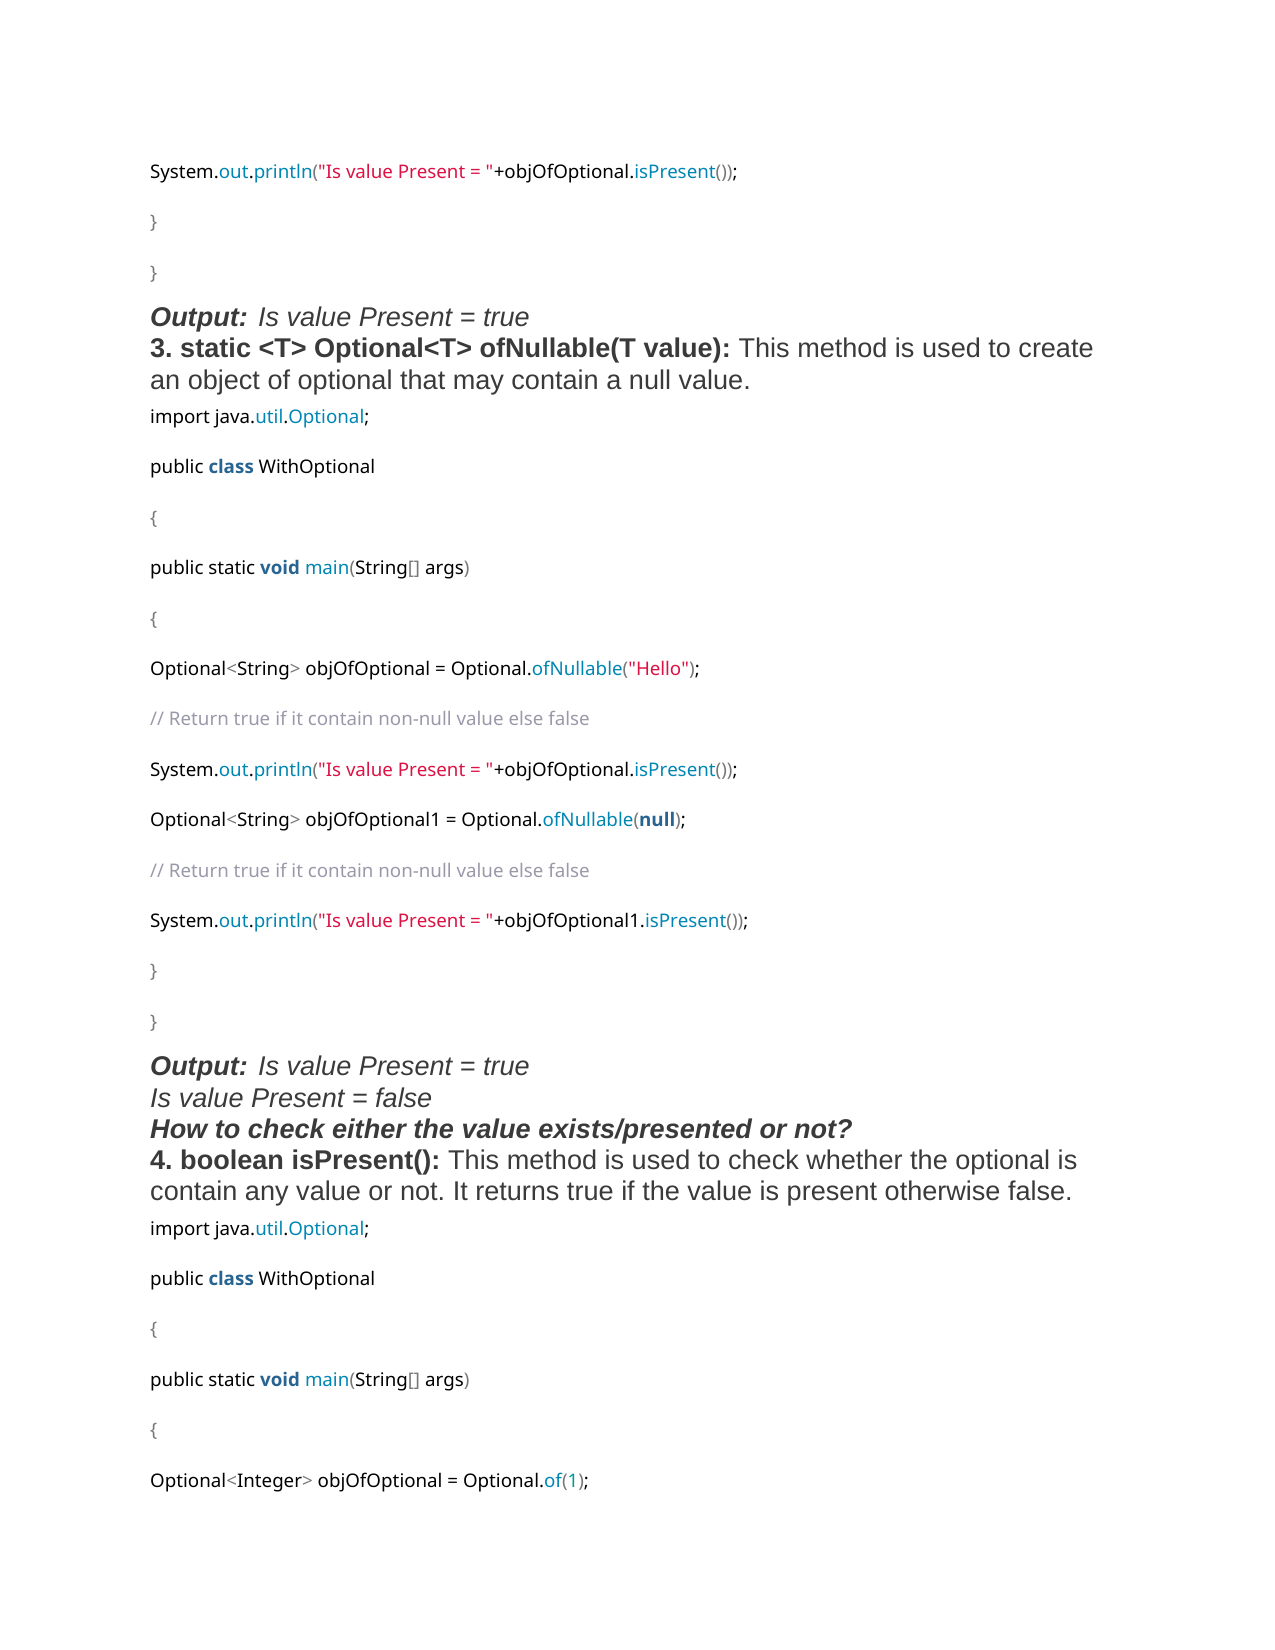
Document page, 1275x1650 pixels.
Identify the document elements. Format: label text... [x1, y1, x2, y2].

text 3. static <T> Optional<T> ofNullable(T value): This method is used to create an object of optional that may contain a null value. [150, 332, 1125, 395]
text } [150, 1000, 1125, 1034]
text // Return true if it contain non-null value else false [150, 849, 1125, 882]
text { [150, 1307, 1125, 1341]
text How to check either the value exists/presented or not? [150, 1113, 1125, 1144]
text public static void main(String[] args) [150, 546, 1125, 580]
text 4. boolean isPresent(): This method is used to check whether the optional is contain any value or not. It returns true if the value is present otherwise false. [150, 1144, 1125, 1207]
text public class WithOptional [150, 1257, 1125, 1291]
text { [150, 496, 1125, 529]
text System.out.println("Is value Present = "+objOfOptional1.isPresent()); [150, 899, 1125, 933]
text } [150, 251, 1125, 284]
text import java.util.Optional; [150, 1207, 1125, 1240]
text Output: Is value Present = true Is value Present = false [150, 1050, 1125, 1113]
text Optional<String> objOfOptional1 = Optional.ofNullable(null); [150, 798, 1125, 832]
text Output: Is value Present = true [150, 301, 1125, 332]
text import java.util.Optional; [150, 395, 1125, 429]
text } [150, 200, 1125, 234]
text // Return true if it contain non-null value else false [150, 697, 1125, 731]
text Optional<Integer> objOfOptional = Optional.of(1); [150, 1459, 1125, 1492]
text public class WithOptional [150, 445, 1125, 479]
text public static void main(String[] args) [150, 1358, 1125, 1392]
text Optional<String> objOfOptional = Optional.ofNullable("Hello"); [150, 647, 1125, 681]
text System.out.println("Is value Present = "+objOfOptional.isPresent()); [150, 748, 1125, 782]
text { [150, 597, 1125, 630]
text { [150, 1408, 1125, 1442]
text } [150, 949, 1125, 983]
text System.out.println("Is value Present = "+objOfOptional.isPresent()); [150, 150, 1125, 184]
